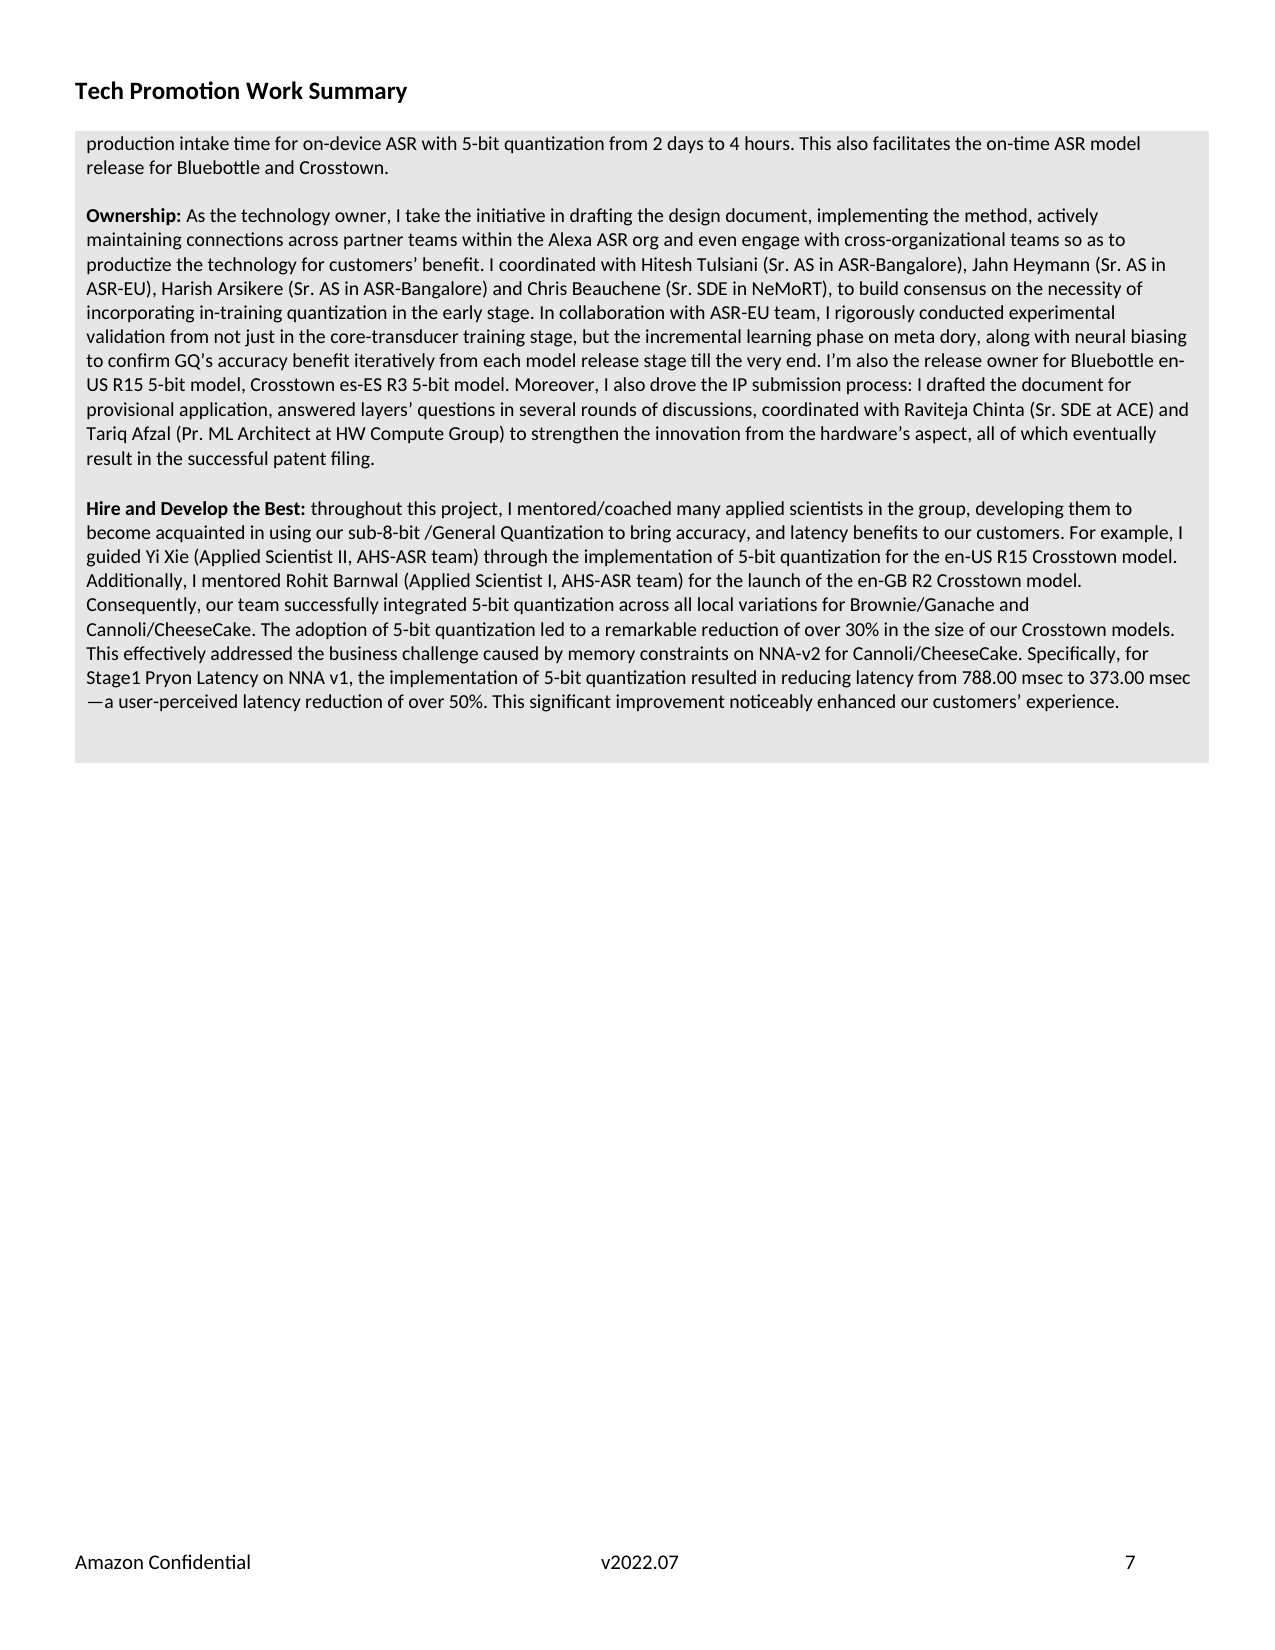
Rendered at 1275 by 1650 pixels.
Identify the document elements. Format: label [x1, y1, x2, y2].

table_cell [75, 131, 1209, 763]
